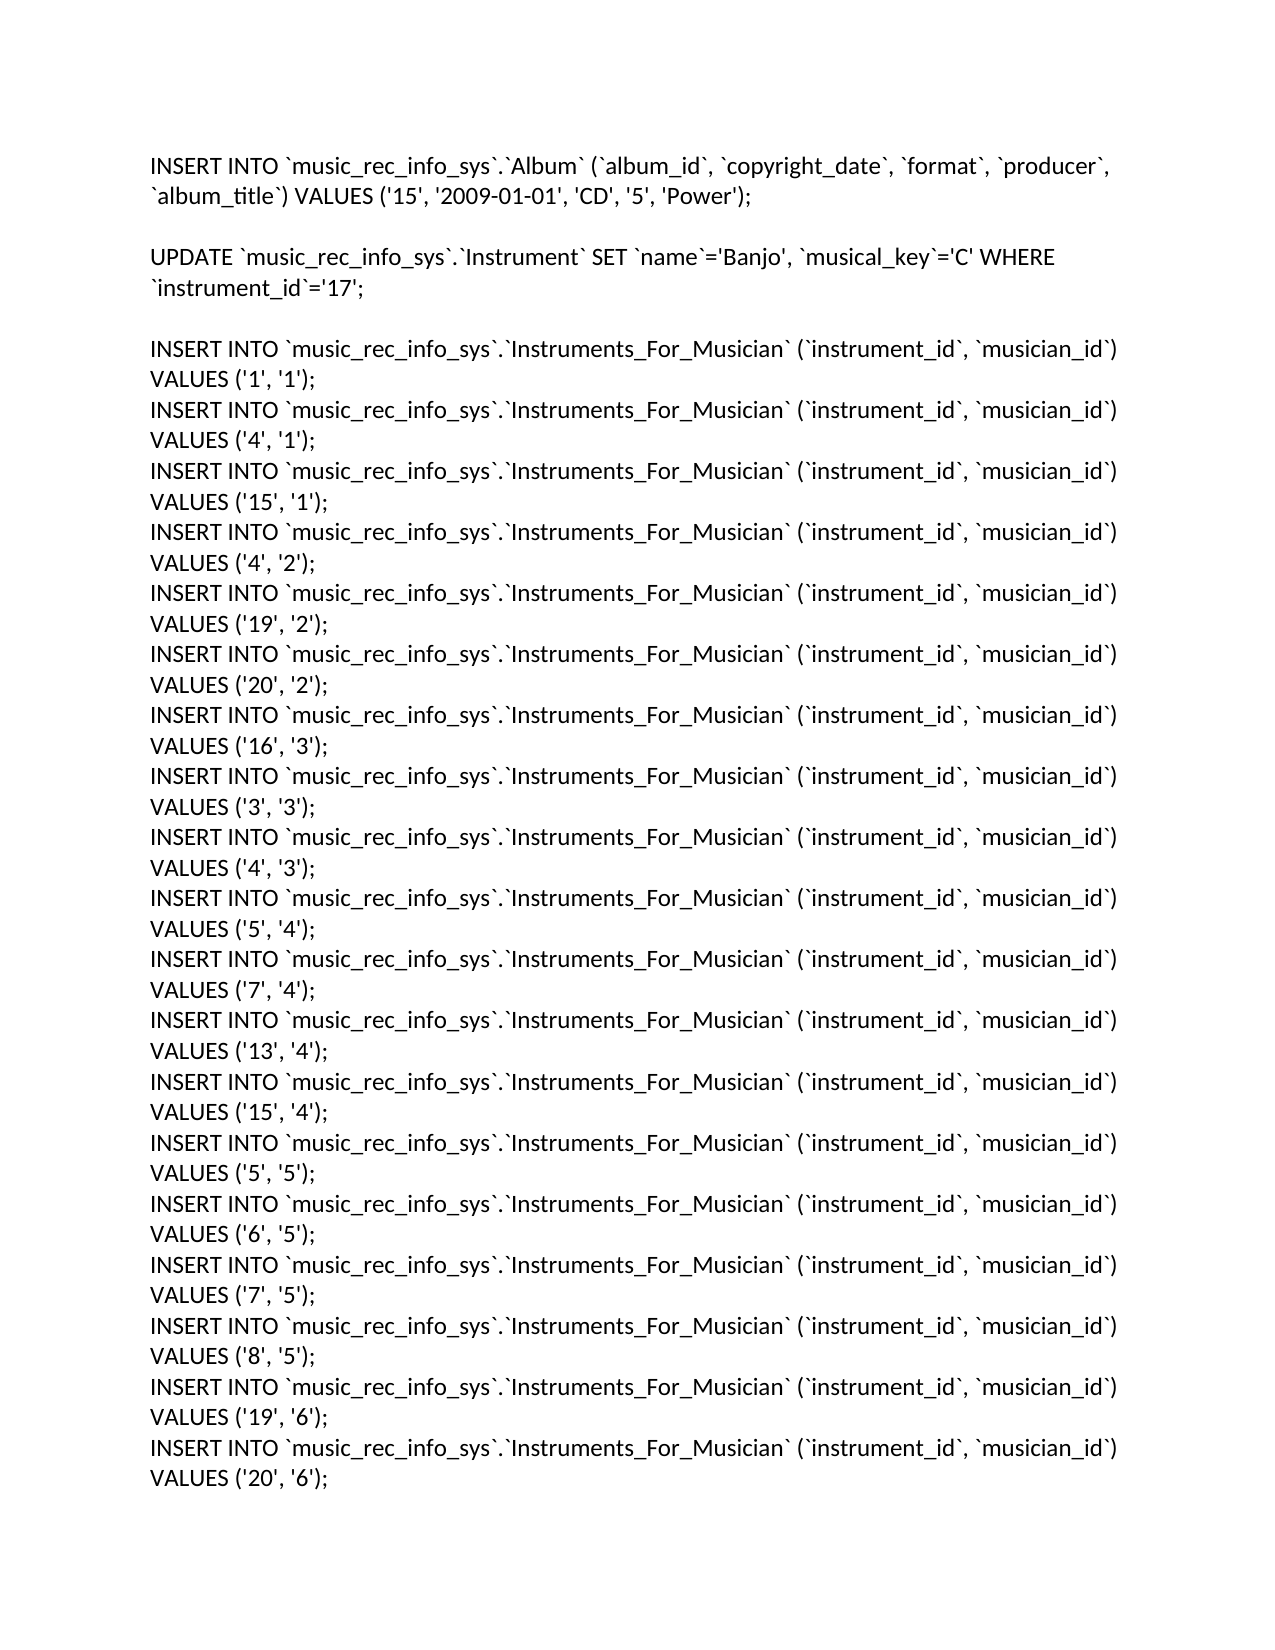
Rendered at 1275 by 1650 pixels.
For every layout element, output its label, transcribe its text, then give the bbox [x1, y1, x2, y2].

text INSERT INTO `music_rec_info_sys`.`Instruments_For_Musician` (`instrument_id`, `musician_id`) VALUES ('1', '1'); [150, 333, 1125, 394]
text INSERT INTO `music_rec_info_sys`.`Instruments_For_Musician` (`instrument_id`, `musician_id`) VALUES ('5', '4'); [150, 882, 1125, 943]
text INSERT INTO `music_rec_info_sys`.`Instruments_For_Musician` (`instrument_id`, `musician_id`) VALUES ('7', '4'); [150, 943, 1125, 1004]
text INSERT INTO `music_rec_info_sys`.`Instruments_For_Musician` (`instrument_id`, `musician_id`) VALUES ('6', '5'); [150, 1188, 1125, 1249]
text INSERT INTO `music_rec_info_sys`.`Album` (`album_id`, `copyright_date`, `format`, `producer`, `album_title`) VALUES ('15', '2009-01-01', 'CD', '5', 'Power'); [150, 150, 1125, 211]
text INSERT INTO `music_rec_info_sys`.`Instruments_For_Musician` (`instrument_id`, `musician_id`) VALUES ('15', '1'); [150, 455, 1125, 516]
text INSERT INTO `music_rec_info_sys`.`Instruments_For_Musician` (`instrument_id`, `musician_id`) VALUES ('15', '4'); [150, 1066, 1125, 1127]
text INSERT INTO `music_rec_info_sys`.`Instruments_For_Musician` (`instrument_id`, `musician_id`) VALUES ('20', '2'); [150, 638, 1125, 699]
text INSERT INTO `music_rec_info_sys`.`Instruments_For_Musician` (`instrument_id`, `musician_id`) VALUES ('19', '6'); [150, 1371, 1125, 1432]
text INSERT INTO `music_rec_info_sys`.`Instruments_For_Musician` (`instrument_id`, `musician_id`) VALUES ('19', '2'); [150, 577, 1125, 638]
text INSERT INTO `music_rec_info_sys`.`Instruments_For_Musician` (`instrument_id`, `musician_id`) VALUES ('4', '2'); [150, 516, 1125, 577]
text INSERT INTO `music_rec_info_sys`.`Instruments_For_Musician` (`instrument_id`, `musician_id`) VALUES ('4', '1'); [150, 394, 1125, 455]
text INSERT INTO `music_rec_info_sys`.`Instruments_For_Musician` (`instrument_id`, `musician_id`) VALUES ('16', '3'); [150, 699, 1125, 760]
text INSERT INTO `music_rec_info_sys`.`Instruments_For_Musician` (`instrument_id`, `musician_id`) VALUES ('7', '5'); [150, 1249, 1125, 1310]
text INSERT INTO `music_rec_info_sys`.`Instruments_For_Musician` (`instrument_id`, `musician_id`) VALUES ('3', '3'); [150, 760, 1125, 821]
text INSERT INTO `music_rec_info_sys`.`Instruments_For_Musician` (`instrument_id`, `musician_id`) VALUES ('8', '5'); [150, 1310, 1125, 1371]
text INSERT INTO `music_rec_info_sys`.`Instruments_For_Musician` (`instrument_id`, `musician_id`) VALUES ('13', '4'); [150, 1004, 1125, 1066]
text INSERT INTO `music_rec_info_sys`.`Instruments_For_Musician` (`instrument_id`, `musician_id`) VALUES ('20', '6'); [150, 1432, 1125, 1493]
text INSERT INTO `music_rec_info_sys`.`Instruments_For_Musician` (`instrument_id`, `musician_id`) VALUES ('4', '3'); [150, 821, 1125, 882]
text UPDATE `music_rec_info_sys`.`Instrument` SET `name`='Banjo', `musical_key`='C' WHERE `instrument_id`='17'; [150, 242, 1125, 303]
text INSERT INTO `music_rec_info_sys`.`Instruments_For_Musician` (`instrument_id`, `musician_id`) VALUES ('5', '5'); [150, 1127, 1125, 1188]
